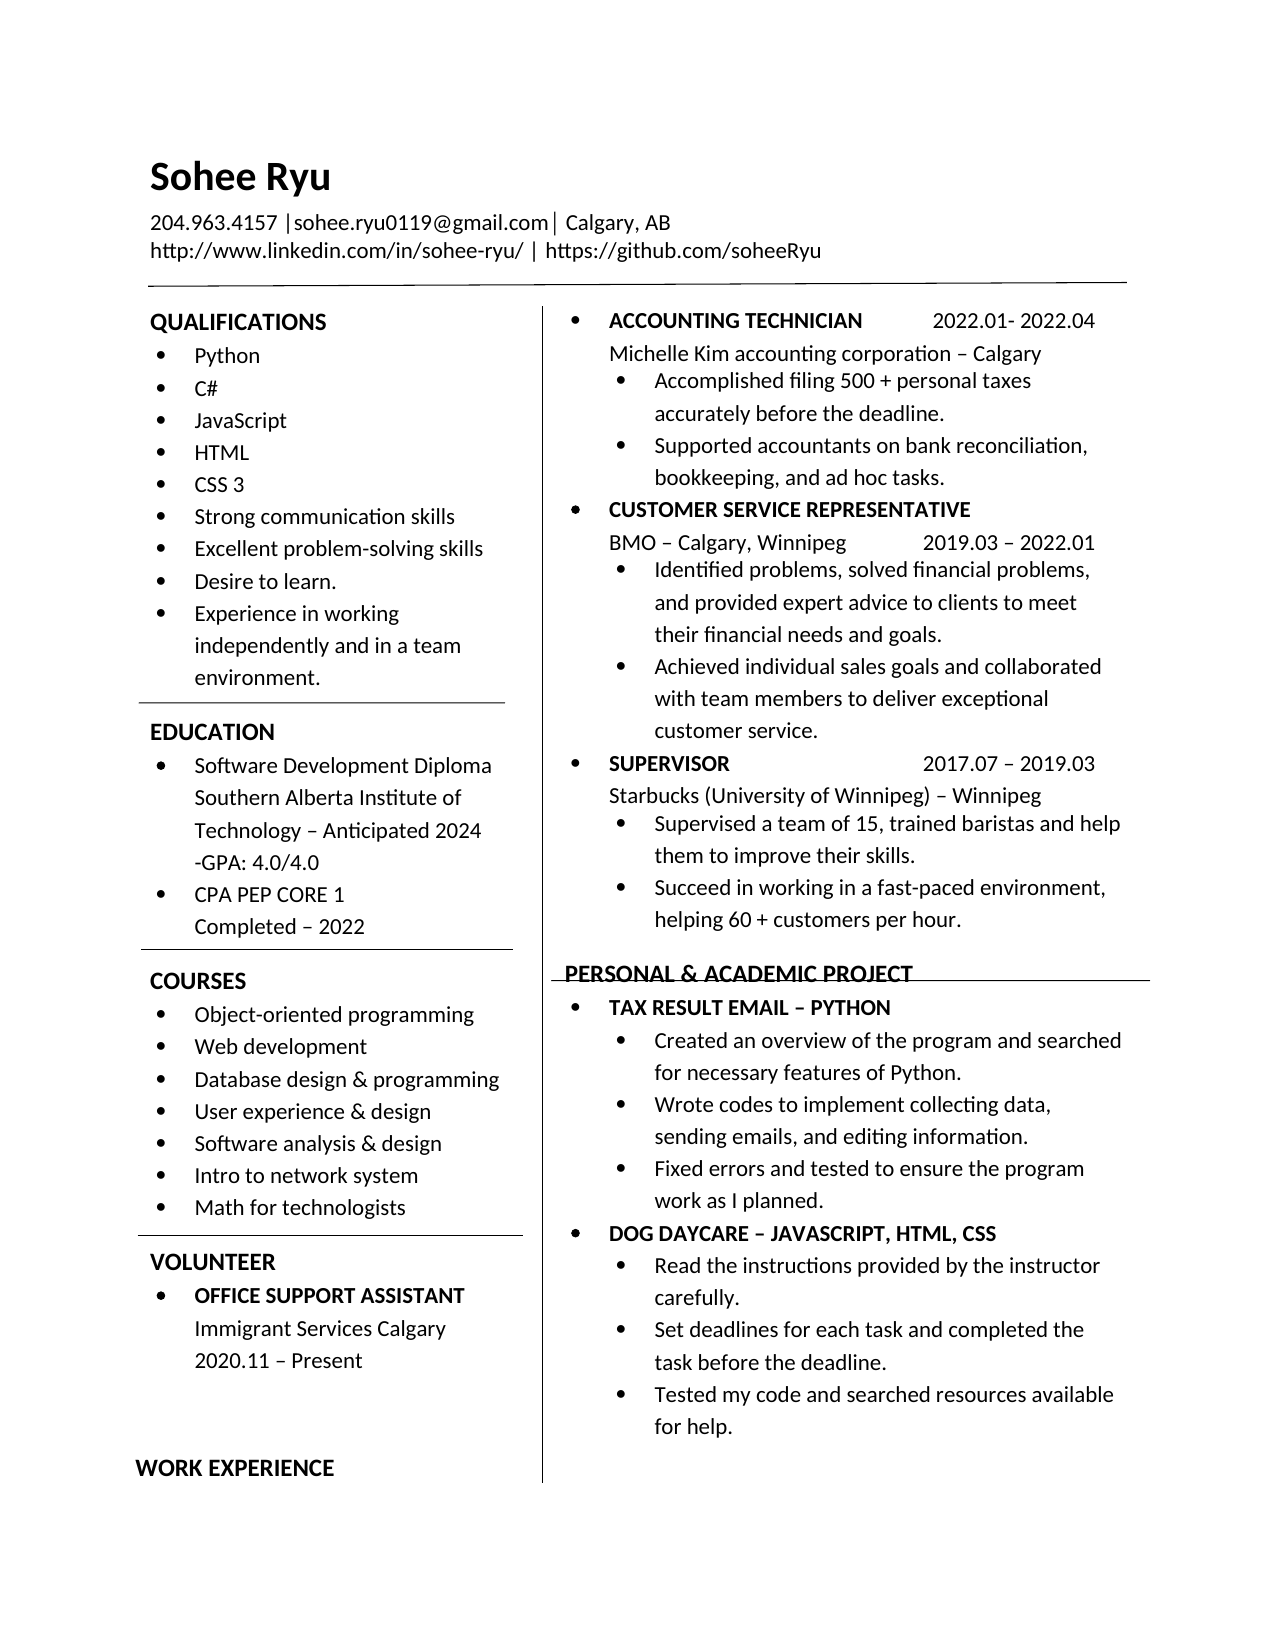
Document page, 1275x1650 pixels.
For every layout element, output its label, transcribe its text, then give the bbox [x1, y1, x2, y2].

list Strong communication skills [157, 502, 504, 530]
text QUALIFICATIONS [150, 306, 504, 337]
list CSS 3 [157, 470, 504, 498]
text 2020.11 – Present [194, 1346, 504, 1374]
list User experience & design [157, 1097, 504, 1125]
list Fixed errors and tested to ensure the program work as I planned. [617, 1154, 1125, 1215]
text EDUCATION [150, 716, 504, 747]
list Database design & programming [157, 1065, 504, 1093]
list Wrote codes to implement collecting data, sending emails, and editing information. [617, 1090, 1125, 1150]
list Python [157, 341, 504, 369]
list Accomplished filing 500 + personal taxes accurately before the deadline. [617, 367, 1125, 427]
list Intro to network system [157, 1161, 504, 1189]
list OFFICE SUPPORT ASSISTANT [157, 1281, 504, 1309]
list Supervised a team of 15, trained baristas and help them to improve their skills. [617, 809, 1125, 869]
list Completed – 2022 [194, 912, 504, 940]
text WORK EXPERIENCE [135, 1452, 504, 1482]
list DOG DAYCARE – JAVASCRIPT, HTML, CSS [571, 1219, 1125, 1247]
text Sohee Ryu [150, 150, 1125, 201]
list BMO – Calgary, Winnipeg 2019.03 – 2022.01 [609, 528, 1125, 556]
list Software analysis & design [157, 1129, 504, 1157]
list ACCOUNTING TECHNICIAN 2022.01- 2022.04 [571, 306, 1125, 334]
list Created an overview of the program and searched for necessary features of Python. [617, 1026, 1125, 1086]
list Southern Alberta Institute of Technology – Anticipated 2024 [194, 783, 504, 844]
list Achieved individual sales goals and collaborated with team members to deliver exceptional customer service. [617, 652, 1125, 744]
list CUSTOMER SERVICE REPRESENTATIVE [571, 495, 1125, 523]
list CPA PEP CORE 1 [157, 880, 504, 908]
text COURSES [150, 965, 504, 996]
text VOLUNTEER [150, 1246, 504, 1277]
text PERSONAL & ACADEMIC PROJECT [564, 958, 1125, 980]
list Succeed in working in a fast-paced environment, helping 60 + customers per hour. [617, 873, 1125, 933]
list Object-oriented programming [157, 1000, 504, 1028]
list Identified problems, solved financial problems, and provided expert advice to clients to meet their financial needs and goals. [617, 556, 1125, 648]
text 204.963.4157 |sohee.ryu0119@gmail.com│ Calgary, AB [150, 208, 1125, 236]
list Read the instructions provided by the instructor carefully. [617, 1251, 1125, 1311]
list Supported accountants on bank reconciliation, bookkeeping, and ad hoc tasks. [617, 431, 1125, 491]
text Immigrant Services Calgary [194, 1314, 504, 1342]
list HTML [157, 438, 504, 466]
list Math for technologists [157, 1193, 504, 1221]
list Excellent problem-solving skills [157, 534, 504, 563]
text http://www.linkedin.com/in/sohee-ryu/ | https://github.com/soheeRyu [150, 236, 1125, 264]
list -GPA: 4.0/4.0 [194, 848, 504, 876]
list Starbucks (University of Winnipeg) – Winnipeg [609, 781, 1125, 809]
list Tested my code and searched resources available for help. [617, 1380, 1125, 1440]
list Web development [157, 1032, 504, 1061]
list Software Development Diploma [157, 751, 504, 779]
list JavaScript [157, 406, 504, 434]
list SUPERVISOR 2017.07 – 2019.03 [571, 749, 1125, 777]
list TAX RESULT EMAIL – PYTHON [571, 993, 1125, 1022]
list C# [157, 374, 504, 402]
list Desire to learn. [157, 567, 504, 595]
list Experience in working independently and in a team environment. [157, 599, 504, 691]
list Set deadlines for each task and completed the task before the deadline. [617, 1315, 1125, 1376]
list Michelle Kim accounting corporation – Calgary [609, 339, 1125, 367]
